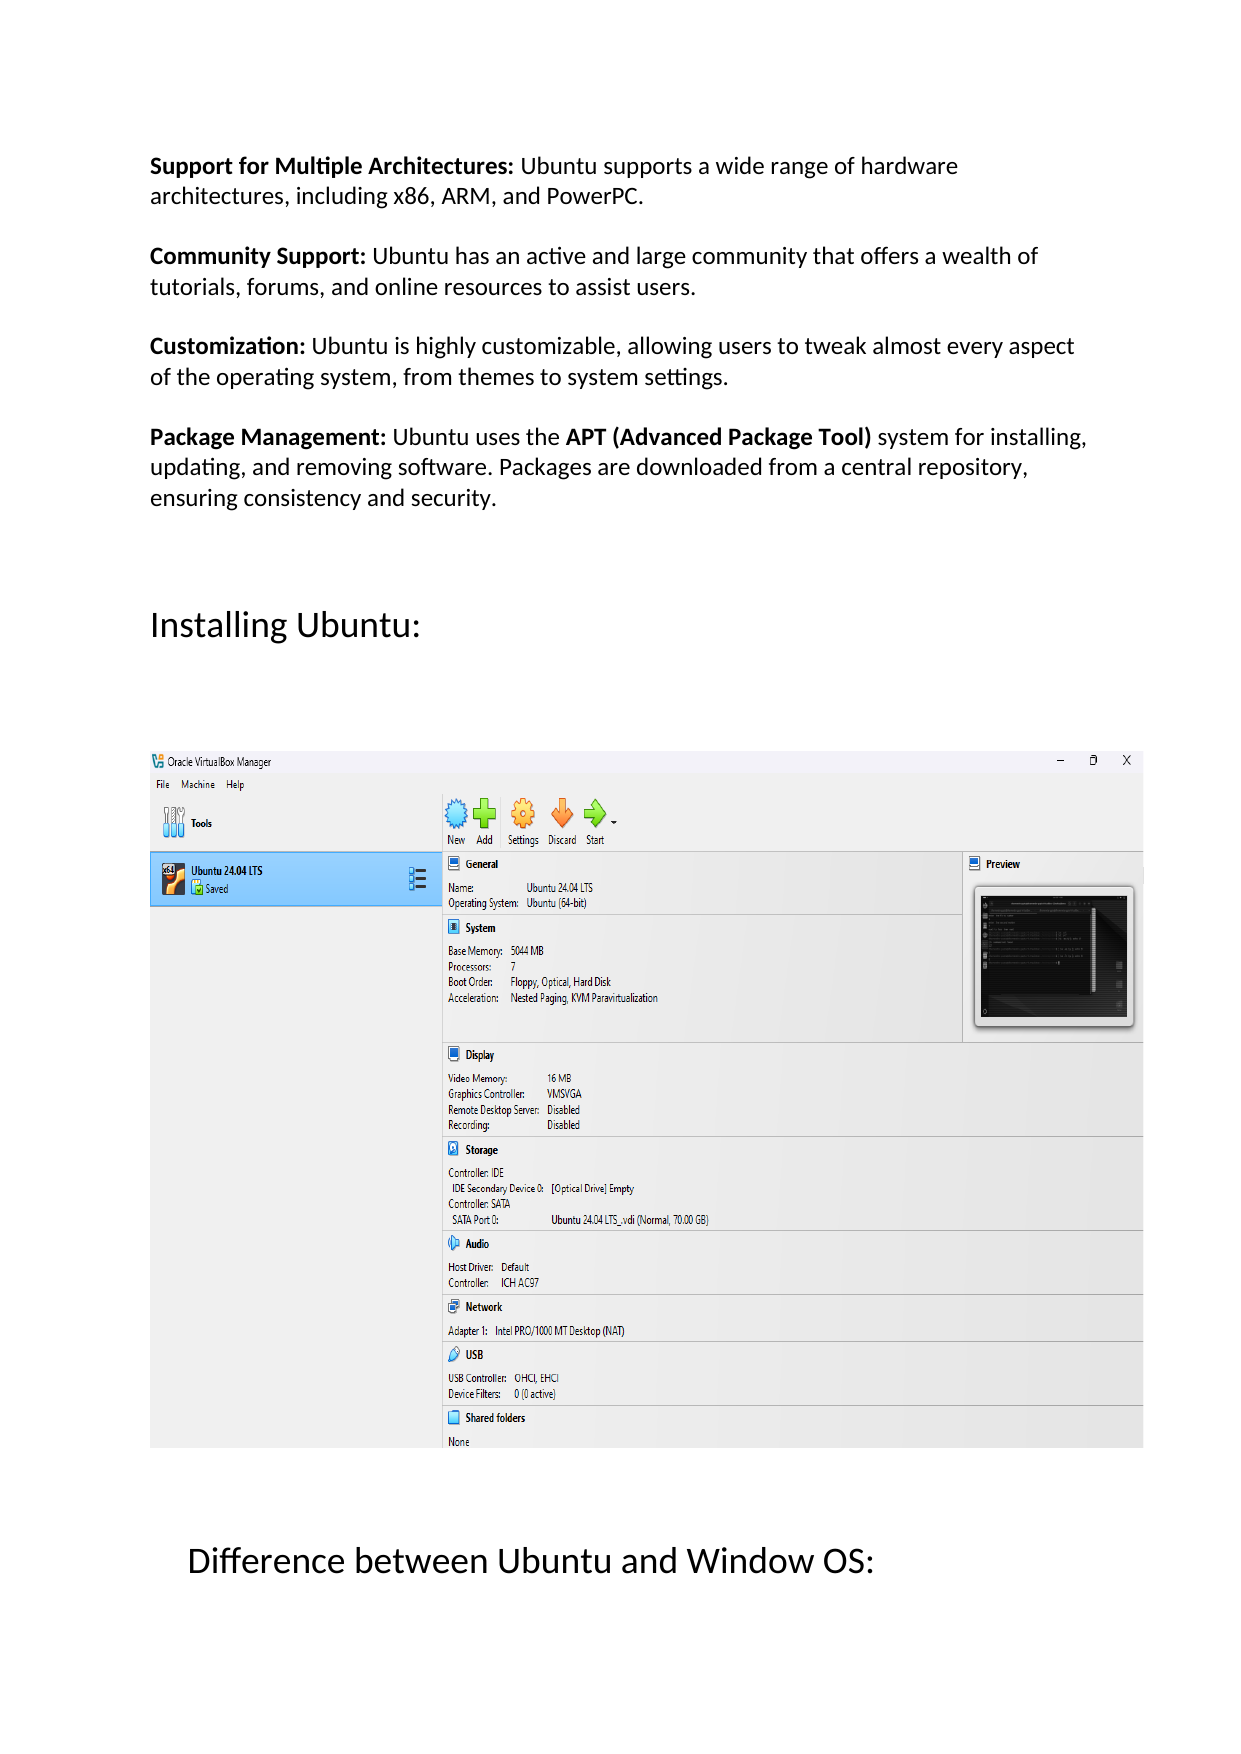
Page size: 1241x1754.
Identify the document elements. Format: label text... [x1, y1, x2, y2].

text Support for Multiple Architectures: Ubuntu supports a wide range of hardware architectures, including x86, ARM, and PowerPC. [150, 150, 1090, 211]
picture [150, 751, 1144, 1448]
text Installing Ubuntu: [150, 601, 1090, 647]
text Difference between Ubuntu and Window OS: [187, 1537, 1090, 1582]
text Customization: Ubuntu is highly customizable, allowing users to tweak almost every aspect of the operating system, from themes to system settings. [150, 330, 1090, 391]
text Package Management: Ubuntu uses the APT (Advanced Package Tool) system for installing, updating, and removing software. Packages are downloaded from a central repository, ensuring consistency and security. [150, 421, 1090, 512]
text Community Support: Ubuntu has an active and large community that offers a wealth of tutorials, forums, and online resources to assist users. [150, 240, 1090, 301]
